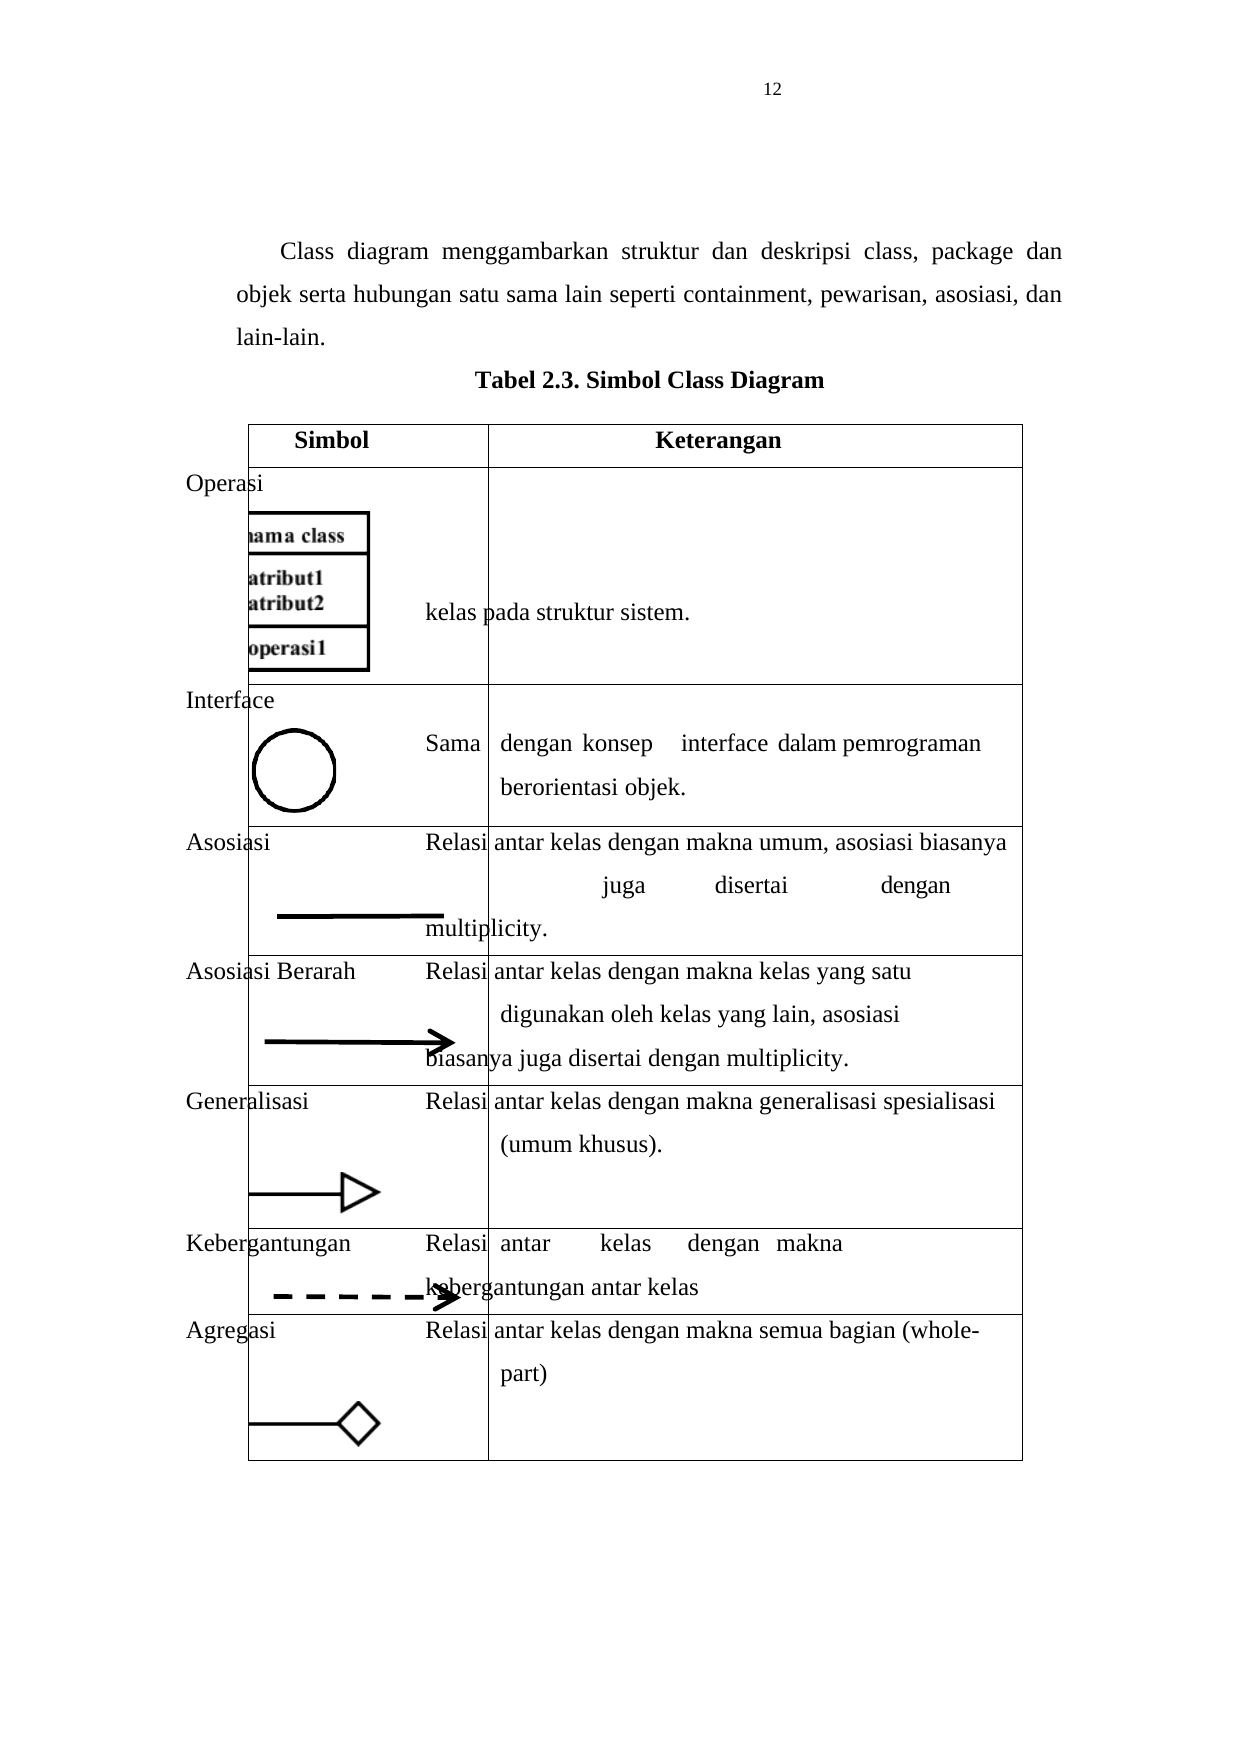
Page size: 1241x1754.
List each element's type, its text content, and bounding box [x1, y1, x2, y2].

table_cell Sama dengan konsep interface dalam pemrograman berorientasi objek. [489, 685, 1022, 826]
table_cell Generalisasi [249, 1086, 488, 1227]
table_cell Relasi antar kelas dengan makna generalisasi spesialisasi (umum khusus). [489, 1086, 1022, 1227]
text Tabel 2.3. Simbol Class Diagram [236, 366, 1063, 394]
table_cell Operasi [249, 468, 488, 684]
table_cell Kebergantungan [249, 1229, 488, 1314]
table_cell Interface [249, 685, 488, 826]
picture [251, 728, 337, 813]
picture [248, 1401, 382, 1447]
table_cell Asosiasi Berarah [249, 956, 488, 1085]
picture [248, 511, 371, 672]
table_cell Relasi antar kelas dengan makna kebergantungan antar kelas [489, 1229, 1022, 1314]
table_header Simbol [249, 425, 488, 467]
table_cell Asosiasi [249, 827, 488, 955]
table_header Keterangan [489, 425, 1022, 467]
table_cell Relasi antar kelas dengan makna kelas yang satu digunakan oleh kelas yang lain, asosiasi biasanya juga disertai dengan multiplicity. [489, 956, 1022, 1085]
text Class diagram menggambarkan struktur dan deskripsi class, package dan objek serta hubungan satu sama lain seperti containment, pewarisan, asosiasi, dan lain-lain. [236, 236, 1063, 351]
table_cell Relasi antar kelas dengan makna semua bagian (whole-part) [489, 1315, 1022, 1459]
picture [248, 1172, 382, 1215]
table_cell Agregasi [249, 1315, 488, 1459]
table_cell Relasi antar kelas dengan makna umum, asosiasi biasanya juga disertai dengan multiplicity. [489, 827, 1022, 955]
table_cell kelas pada struktur sistem. [489, 468, 1022, 684]
